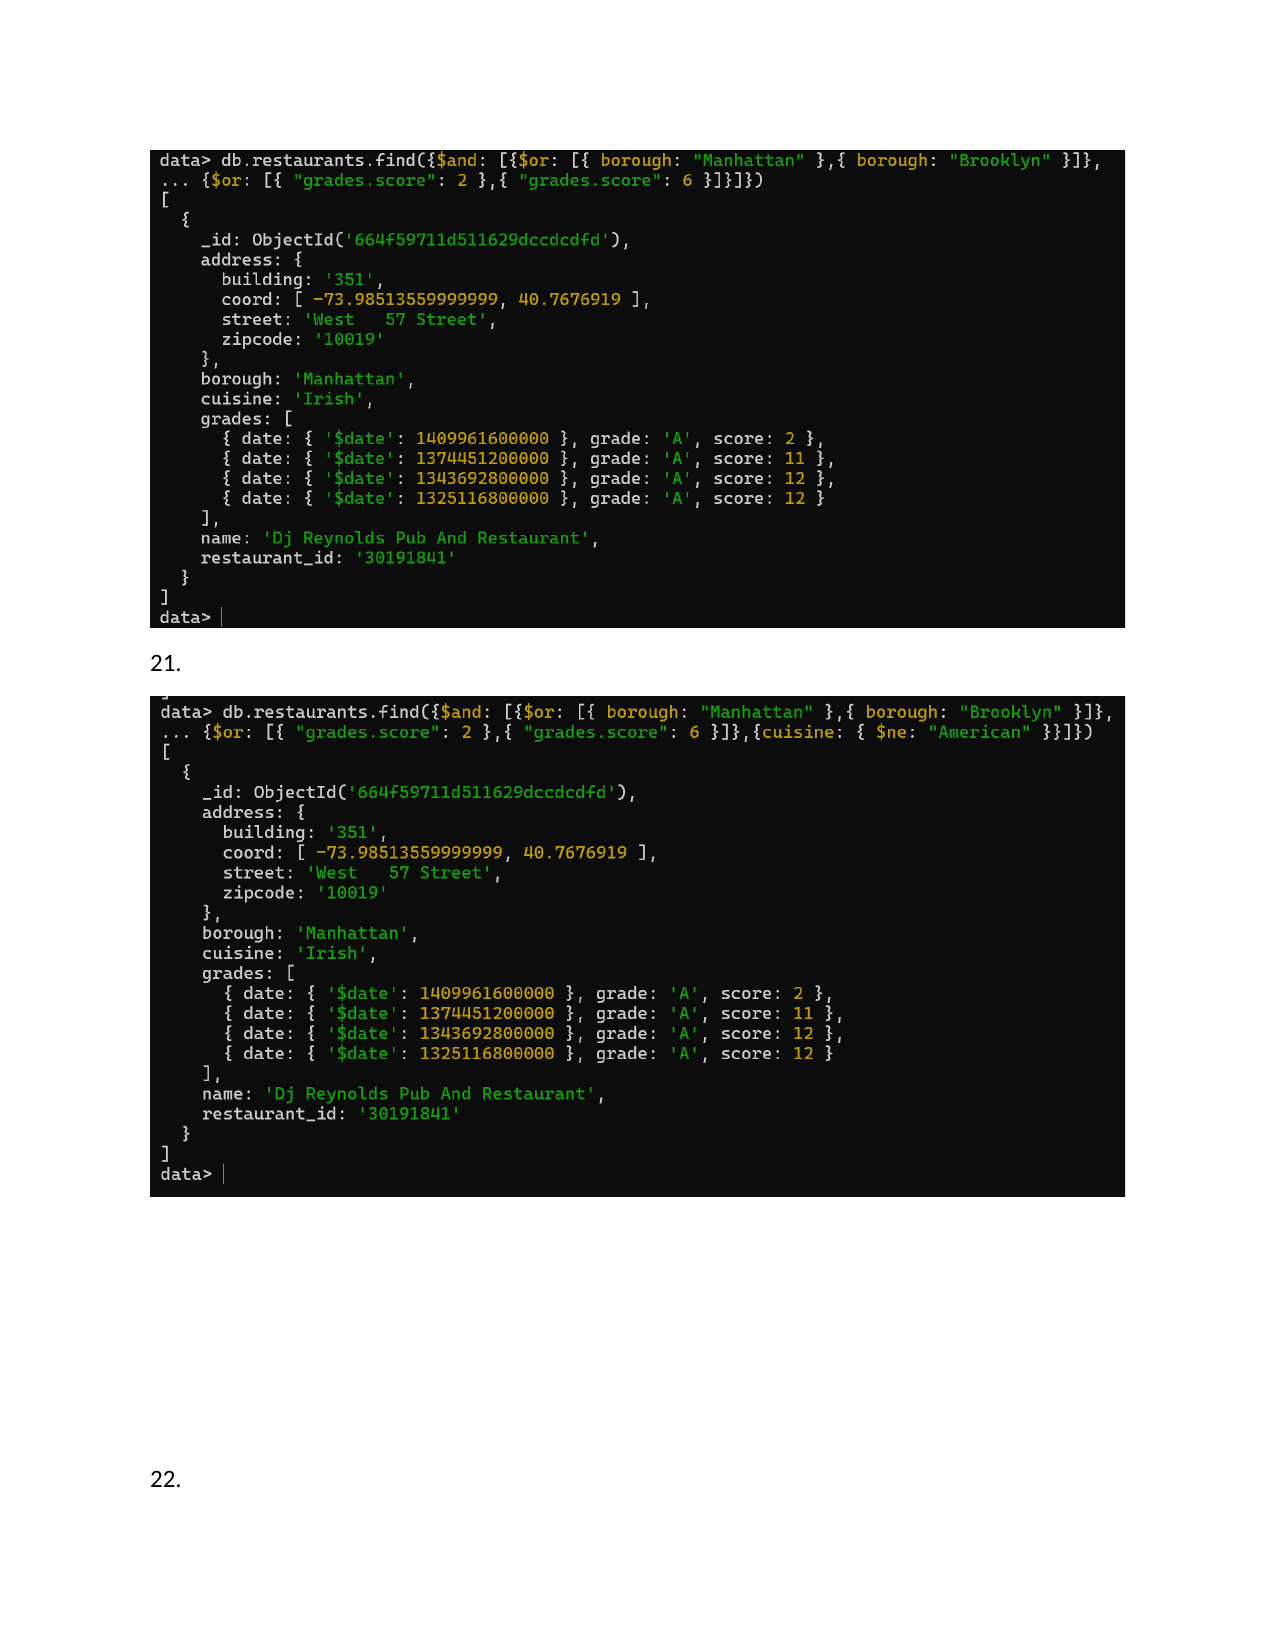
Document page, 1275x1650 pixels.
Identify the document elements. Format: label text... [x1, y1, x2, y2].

picture [150, 150, 1125, 628]
text 22. [150, 1463, 1125, 1494]
picture [150, 696, 1125, 1197]
text 21. [150, 647, 1125, 677]
